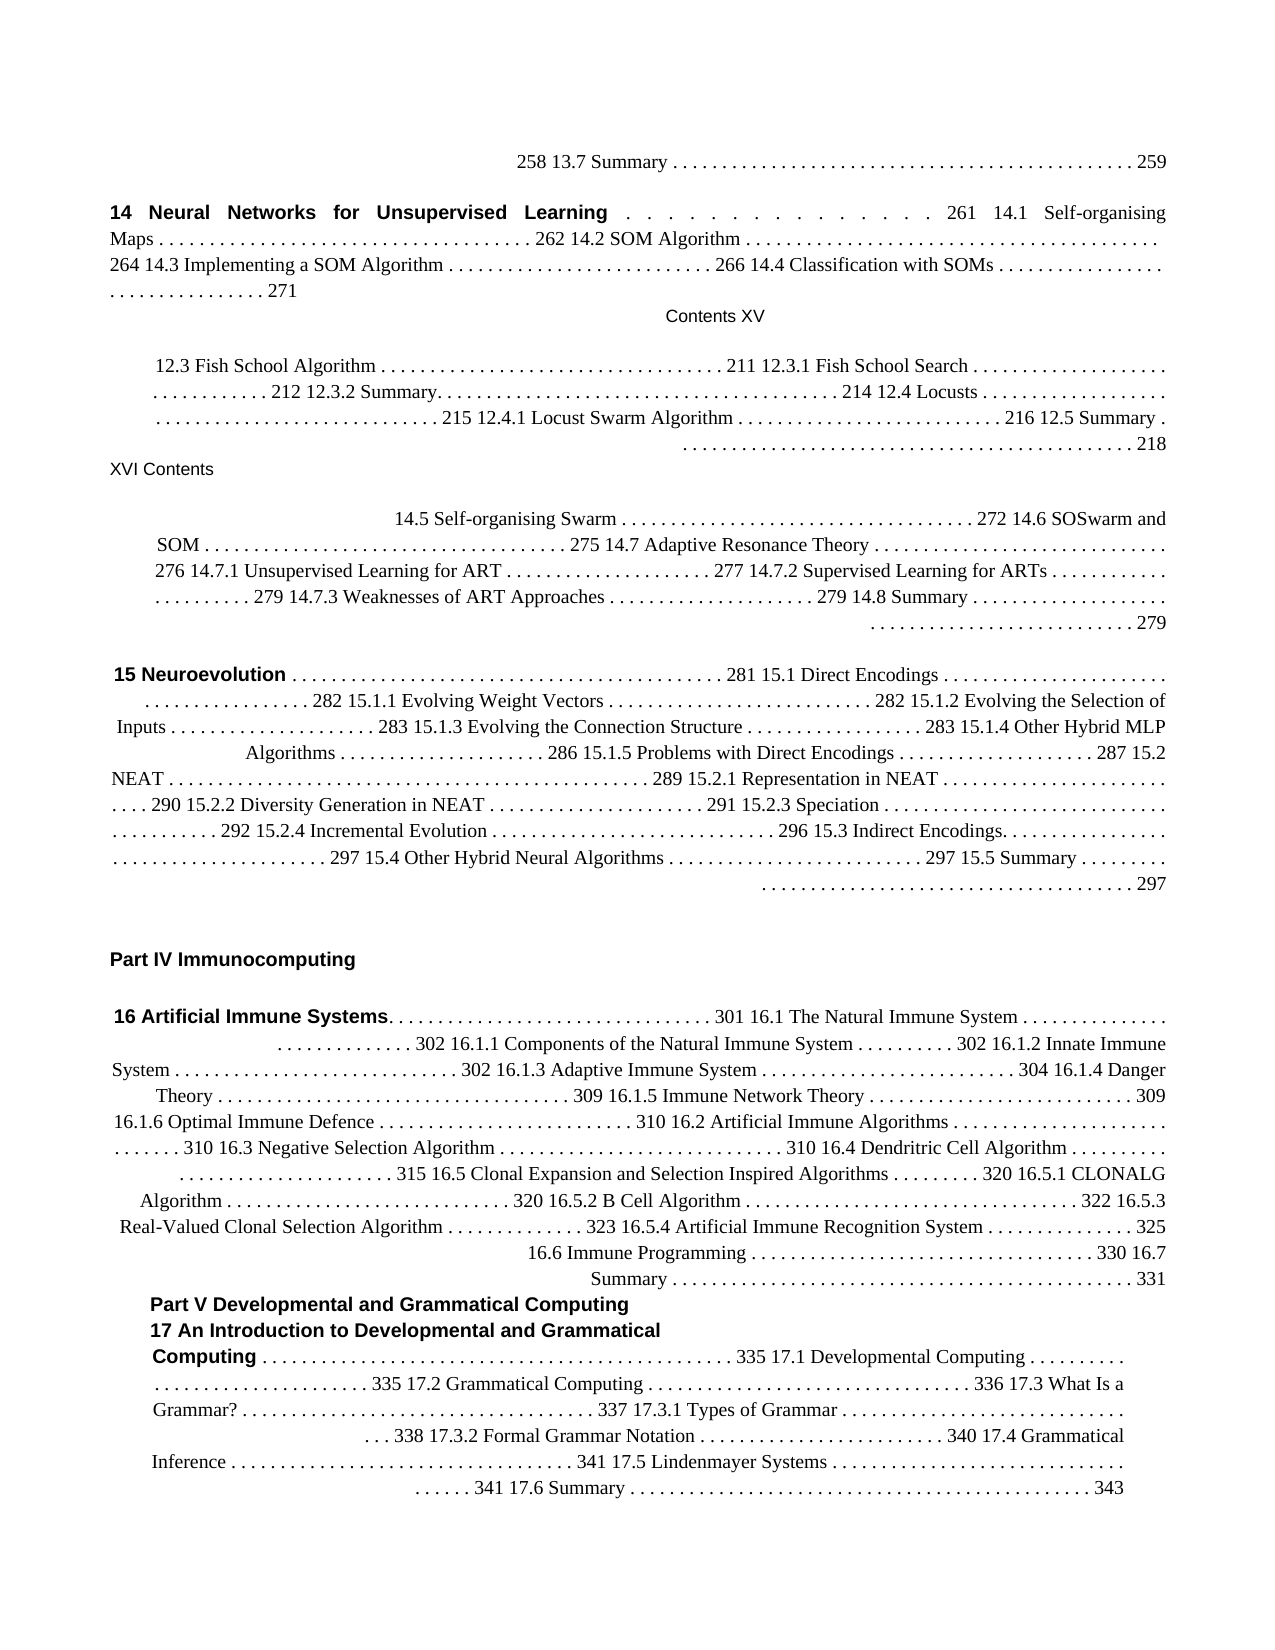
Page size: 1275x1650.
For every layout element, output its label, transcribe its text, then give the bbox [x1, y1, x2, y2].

text 12.3 Fish School Algorithm . . . . . . . . . . . . . . . . . . . . . . . . . . . . . . . . . . . 211 12.3.1 Fish School Search . . . . . . . . . . . . . . . . . . . . . . . . . . . . . . . . 212 12.3.2 Summary. . . . . . . . . . . . . . . . . . . . . . . . . . . . . . . . . . . . . . . . . 214 12.4 Locusts . . . . . . . . . . . . . . . . . . . . . . . . . . . . . . . . . . . . . . . . . . . . . . . . 215 12.4.1 Locust Swarm Algorithm . . . . . . . . . . . . . . . . . . . . . . . . . . . 216 12.5 Summary . . . . . . . . . . . . . . . . . . . . . . . . . . . . . . . . . . . . . . . . . . . . . . . 218 [151, 354, 1167, 455]
text 17 An Introduction to Developmental and Grammatical [150, 1319, 1125, 1342]
text Computing . . . . . . . . . . . . . . . . . . . . . . . . . . . . . . . . . . . . . . . . . . . . . . . . 335 17.1 Developmental Computing . . . . . . . . . . . . . . . . . . . . . . . . . . . . . . . . 335 17.2 Grammatical Computing . . . . . . . . . . . . . . . . . . . . . . . . . . . . . . . . . 336 17.3 What Is a Grammar? . . . . . . . . . . . . . . . . . . . . . . . . . . . . . . . . . . . . 337 17.3.1 Types of Grammar . . . . . . . . . . . . . . . . . . . . . . . . . . . . . . . . 338 17.3.2 Formal Grammar Notation . . . . . . . . . . . . . . . . . . . . . . . . . 340 17.4 Grammatical Inference . . . . . . . . . . . . . . . . . . . . . . . . . . . . . . . . . . . 341 17.5 Lindenmayer Systems . . . . . . . . . . . . . . . . . . . . . . . . . . . . . . . . . . . . 341 17.6 Summary . . . . . . . . . . . . . . . . . . . . . . . . . . . . . . . . . . . . . . . . . . . . . . . 343 [150, 1345, 1125, 1499]
text 15 Neuroevolution . . . . . . . . . . . . . . . . . . . . . . . . . . . . . . . . . . . . . . . . . . . . 281 15.1 Direct Encodings . . . . . . . . . . . . . . . . . . . . . . . . . . . . . . . . . . . . . . . . 282 15.1.1 Evolving Weight Vectors . . . . . . . . . . . . . . . . . . . . . . . . . . . 282 15.1.2 Evolving the Selection of Inputs . . . . . . . . . . . . . . . . . . . . . 283 15.1.3 Evolving the Connection Structure . . . . . . . . . . . . . . . . . . 283 15.1.4 Other Hybrid MLP Algorithms . . . . . . . . . . . . . . . . . . . . . 286 15.1.5 Problems with Direct Encodings . . . . . . . . . . . . . . . . . . . . 287 15.2 NEAT . . . . . . . . . . . . . . . . . . . . . . . . . . . . . . . . . . . . . . . . . . . . . . . . . 289 15.2.1 Representation in NEAT . . . . . . . . . . . . . . . . . . . . . . . . . . . 290 15.2.2 Diversity Generation in NEAT . . . . . . . . . . . . . . . . . . . . . . 291 15.2.3 Speciation . . . . . . . . . . . . . . . . . . . . . . . . . . . . . . . . . . . . . . . . 292 15.2.4 Incremental Evolution . . . . . . . . . . . . . . . . . . . . . . . . . . . . . 296 15.3 Indirect Encodings. . . . . . . . . . . . . . . . . . . . . . . . . . . . . . . . . . . . . . . 297 15.4 Other Hybrid Neural Algorithms . . . . . . . . . . . . . . . . . . . . . . . . . . 297 15.5 Summary . . . . . . . . . . . . . . . . . . . . . . . . . . . . . . . . . . . . . . . . . . . . . . . 297 [109, 662, 1167, 894]
text XVI Contents [109, 458, 611, 479]
text 16 Artificial Immune Systems. . . . . . . . . . . . . . . . . . . . . . . . . . . . . . . . . 301 16.1 The Natural Immune System . . . . . . . . . . . . . . . . . . . . . . . . . . . . . 302 16.1.1 Components of the Natural Immune System . . . . . . . . . . 302 16.1.2 Innate Immune System . . . . . . . . . . . . . . . . . . . . . . . . . . . . . 302 16.1.3 Adaptive Immune System . . . . . . . . . . . . . . . . . . . . . . . . . . 304 16.1.4 Danger Theory . . . . . . . . . . . . . . . . . . . . . . . . . . . . . . . . . . . . 309 16.1.5 Immune Network Theory . . . . . . . . . . . . . . . . . . . . . . . . . . . 309 16.1.6 Optimal Immune Defence . . . . . . . . . . . . . . . . . . . . . . . . . . 310 16.2 Artificial Immune Algorithms . . . . . . . . . . . . . . . . . . . . . . . . . . . . . 310 16.3 Negative Selection Algorithm . . . . . . . . . . . . . . . . . . . . . . . . . . . . . 310 16.4 Dendritric Cell Algorithm . . . . . . . . . . . . . . . . . . . . . . . . . . . . . . . . 315 16.5 Clonal Expansion and Selection Inspired Algorithms . . . . . . . . . 320 16.5.1 CLONALG Algorithm . . . . . . . . . . . . . . . . . . . . . . . . . . . . . 320 16.5.2 B Cell Algorithm . . . . . . . . . . . . . . . . . . . . . . . . . . . . . . . . . . 322 16.5.3 Real-Valued Clonal Selection Algorithm . . . . . . . . . . . . . . 323 16.5.4 Artificial Immune Recognition System . . . . . . . . . . . . . . . 325 16.6 Immune Programming . . . . . . . . . . . . . . . . . . . . . . . . . . . . . . . . . . . 330 16.7 Summary . . . . . . . . . . . . . . . . . . . . . . . . . . . . . . . . . . . . . . . . . . . . . . . 331 [109, 1005, 1167, 1290]
text 14 Neural Networks for Unsupervised Learning . . . . . . . . . . . . . . . 261 14.1 Self-organising Maps . . . . . . . . . . . . . . . . . . . . . . . . . . . . . . . . . . . . . 262 14.2 SOM Algorithm . . . . . . . . . . . . . . . . . . . . . . . . . . . . . . . . . . . . . . . . . 264 14.3 Implementing a SOM Algorithm . . . . . . . . . . . . . . . . . . . . . . . . . . . 266 14.4 Classification with SOMs . . . . . . . . . . . . . . . . . . . . . . . . . . . . . . . . . 271 [109, 201, 1167, 302]
text Contents XV [665, 305, 1167, 326]
text Part V Developmental and Grammatical Computing [150, 1293, 1125, 1316]
text Part IV Immunocomputing [109, 948, 759, 971]
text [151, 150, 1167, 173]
text 14.5 Self-organising Swarm . . . . . . . . . . . . . . . . . . . . . . . . . . . . . . . . . . . . 272 14.6 SOSwarm and SOM . . . . . . . . . . . . . . . . . . . . . . . . . . . . . . . . . . . . . 275 14.7 Adaptive Resonance Theory . . . . . . . . . . . . . . . . . . . . . . . . . . . . . . 276 14.7.1 Unsupervised Learning for ART . . . . . . . . . . . . . . . . . . . . . 277 14.7.2 Supervised Learning for ARTs . . . . . . . . . . . . . . . . . . . . . . 279 14.7.3 Weaknesses of ART Approaches . . . . . . . . . . . . . . . . . . . . . 279 14.8 Summary . . . . . . . . . . . . . . . . . . . . . . . . . . . . . . . . . . . . . . . . . . . . . . . 279 [151, 507, 1167, 634]
